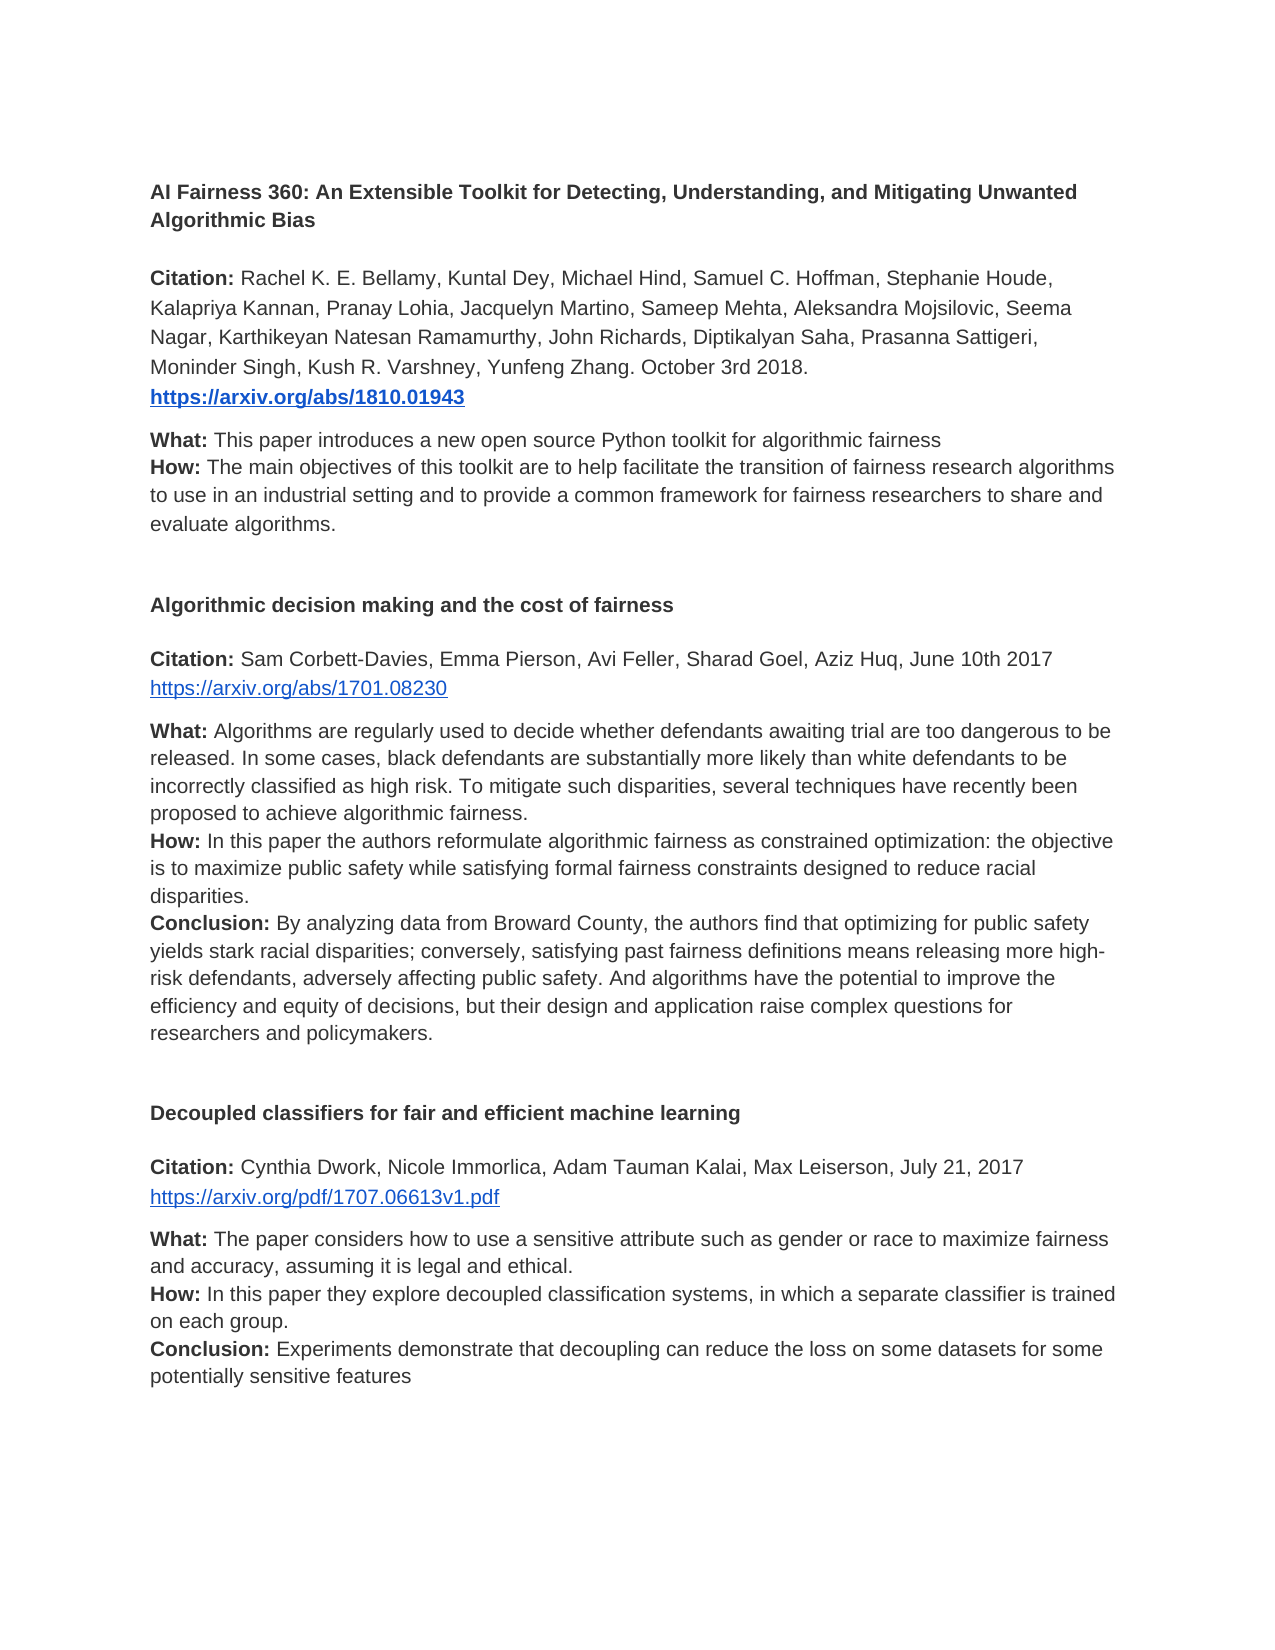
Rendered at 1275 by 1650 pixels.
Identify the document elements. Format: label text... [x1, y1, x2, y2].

subtitle Citation: Sam Corbett-Davies, Emma Pierson, Avi Feller, Sharad Goel, Aziz Huq, June 10th 2017 https://arxiv.org/abs/1701.08230 [150, 646, 1125, 700]
subtitle Citation: Rachel K. E. Bellamy, Kuntal Dey, Michael Hind, Samuel C. Hoffman, Stephanie Houde, Kalapriya Kannan, Pranay Lohia, Jacquelyn Martino, Sameep Mehta, Aleksandra Mojsilovic, Seema Nagar, Karthikeyan Natesan Ramamurthy, John Richards, Diptikalyan Saha, Prasanna Sattigeri, Moninder Singh, Kush R. Varshney, Yunfeng Zhang. October 3rd 2018. https://arxiv.org/abs/1810.01943 [150, 265, 1125, 409]
text How: In this paper the authors reformulate algorithmic fairness as constrained optimization: the objective is to maximize public safety while satisfying formal fairness constraints designed to reduce racial disparities. [150, 829, 1125, 908]
text How: The main objectives of this toolkit are to help facilitate the transition of fairness research algorithms to use in an industrial setting and to provide a common framework for fairness researchers to share and evaluate algorithms. [150, 455, 1125, 537]
subtitle Algorithmic decision making and the cost of fairness [150, 593, 1125, 617]
text What: This paper introduces a new open source Python toolkit for algorithmic fairness [150, 427, 1125, 451]
text What: The paper considers how to use a sensitive attribute such as gender or race to maximize fairness and accuracy, assuming it is legal and ethical. [150, 1227, 1125, 1278]
subtitle Citation: Cynthia Dwork, Nicole Immorlica, Adam Tauman Kalai, Max Leiserson, July 21, 2017 https://arxiv.org/pdf/1707.06613v1.pdf [150, 1154, 1125, 1208]
subtitle Decoupled classifiers for fair and efficient machine learning [150, 1101, 1125, 1125]
text What: Algorithms are regularly used to decide whether defendants awaiting trial are too dangerous to be released. In some cases, black defendants are substantially more likely than white defendants to be incorrectly classified as high risk. To mitigate such disparities, several techniques have recently been proposed to achieve algorithmic fairness. [150, 719, 1125, 825]
text AI Fairness 360: An Extensible Toolkit for Detecting, Understanding, and Mitigating Unwanted Algorithmic Bias [150, 180, 1125, 232]
text Conclusion: By analyzing data from Broward County, the authors find that optimizing for public safety yields stark racial disparities; conversely, satisfying past fairness definitions means releasing more high-risk defendants, adversely affecting public safety. And algorithms have the potential to improve the efficiency and equity of decisions, but their design and application raise complex questions for researchers and policymakers. [150, 911, 1125, 1045]
text Conclusion: Experiments demonstrate that decoupling can reduce the loss on some datasets for some potentially sensitive features [150, 1337, 1125, 1388]
text How: In this paper they explore decoupled classification systems, in which a separate classifier is trained on each group. [150, 1282, 1125, 1333]
